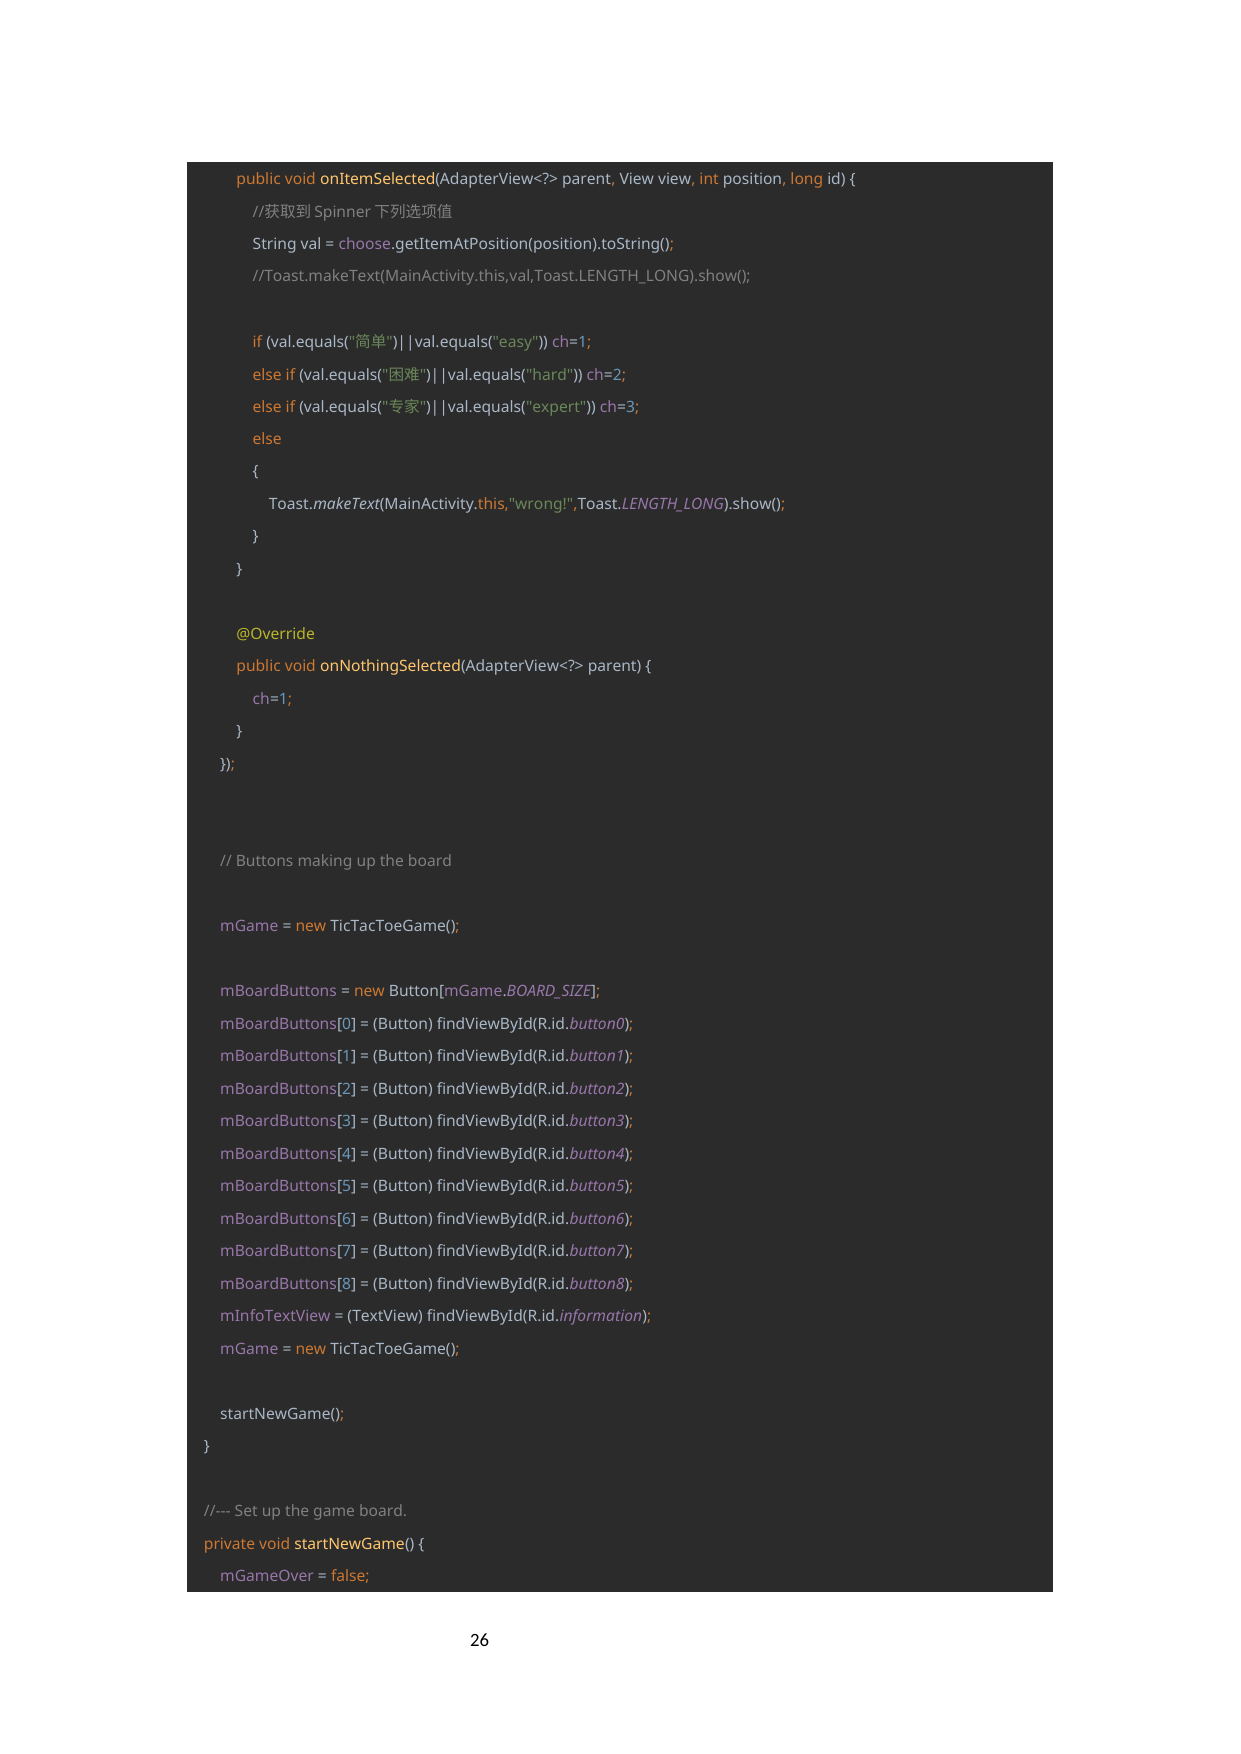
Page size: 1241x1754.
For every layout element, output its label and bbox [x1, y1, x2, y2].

text [187, 162, 1053, 1592]
